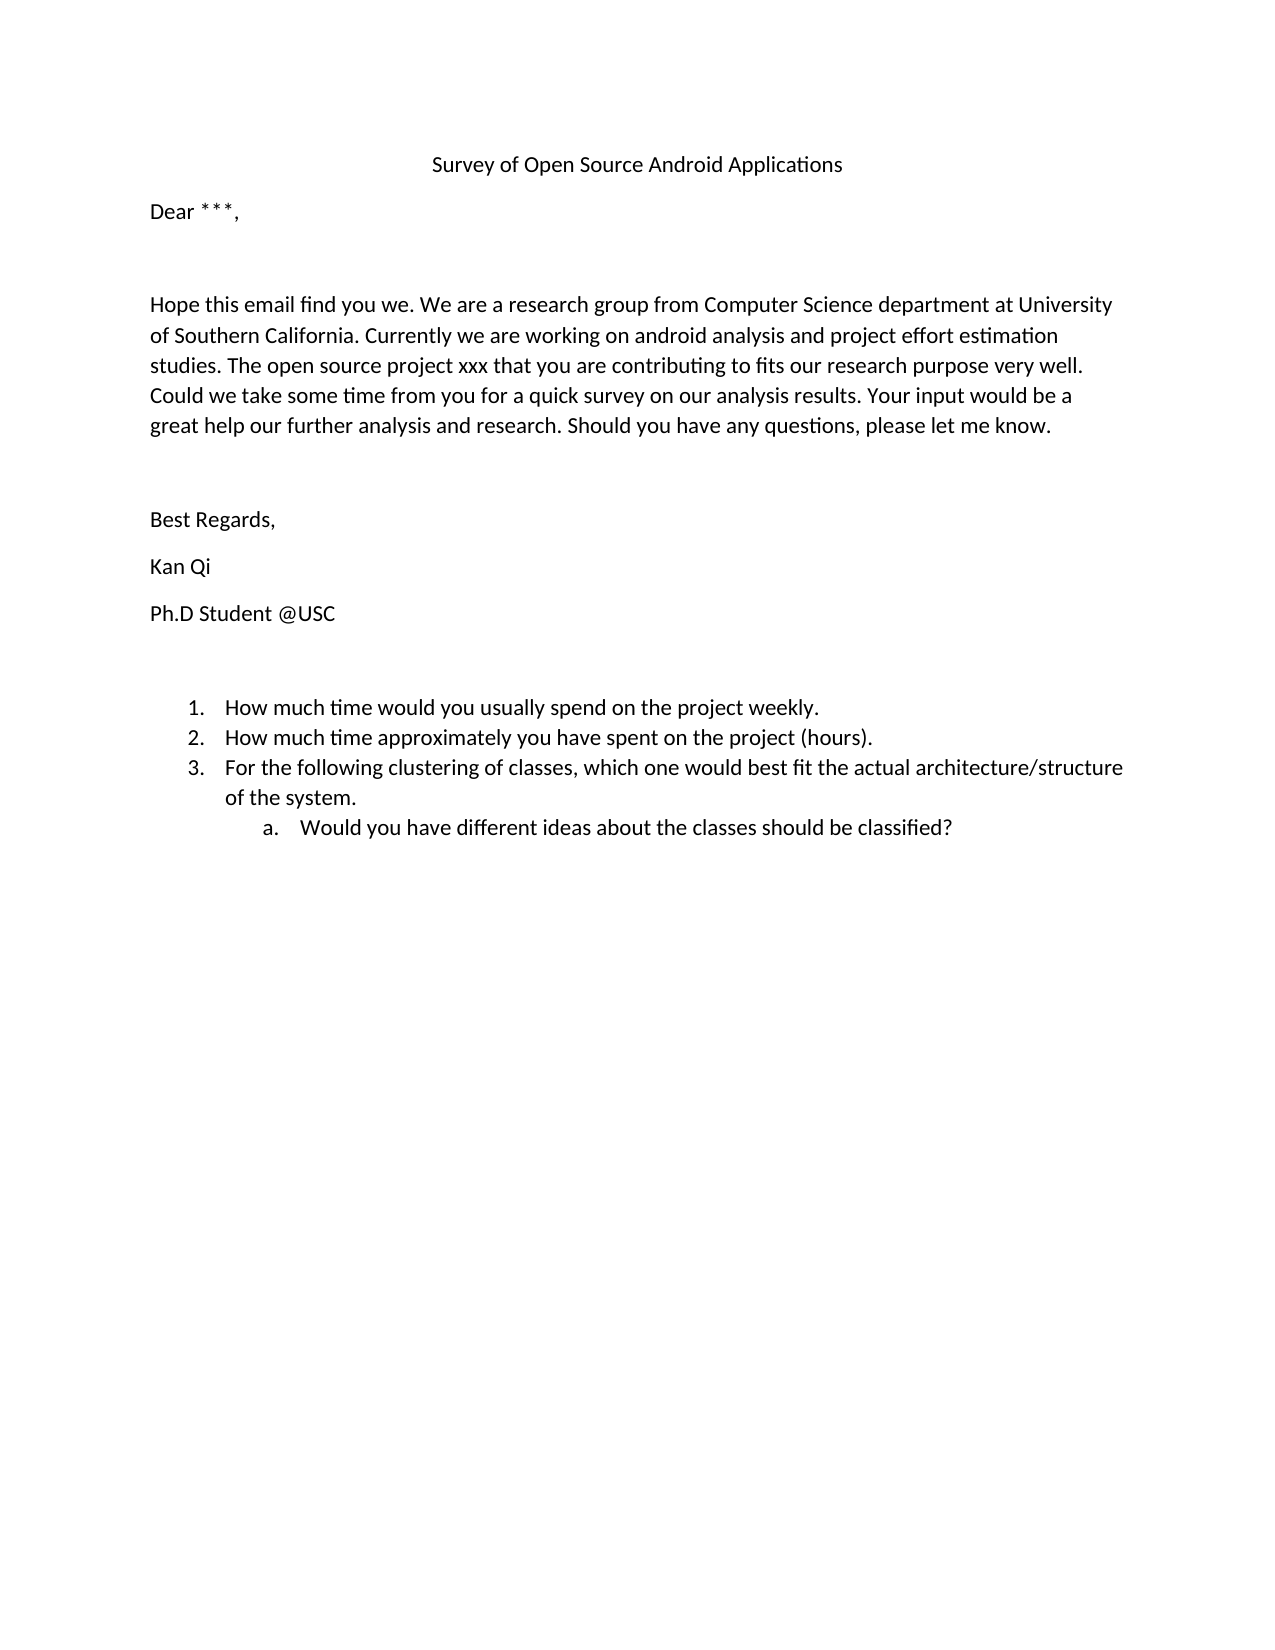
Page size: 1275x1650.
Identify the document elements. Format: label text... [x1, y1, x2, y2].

text Best Regards, [150, 505, 1125, 533]
text Survey of Open Source Android Applications [150, 150, 1125, 178]
text Hope this email find you we. We are a research group from Computer Science department at University of Southern California. Currently we are working on android analysis and project effort estimation studies. The open source project xxx that you are contributing to fits our research purpose very well. Could we take some time from you for a quick survey on our analysis results. Your input would be a great help our further analysis and research. Should you have any questions, please let me know. [150, 291, 1125, 439]
list How much time approximately you have spent on the project (hours). [187, 723, 1125, 751]
text Ph.D Student @USC [150, 599, 1125, 627]
text Kan Qi [150, 552, 1125, 580]
list How much time would you usually spend on the project weekly. [187, 693, 1125, 721]
list For the following clustering of classes, which one would best fit the actual architecture/structure of the system. [187, 753, 1125, 811]
text Dear ***, [150, 197, 1125, 225]
list Would you have different ideas about the classes should be classified? [262, 813, 1125, 842]
